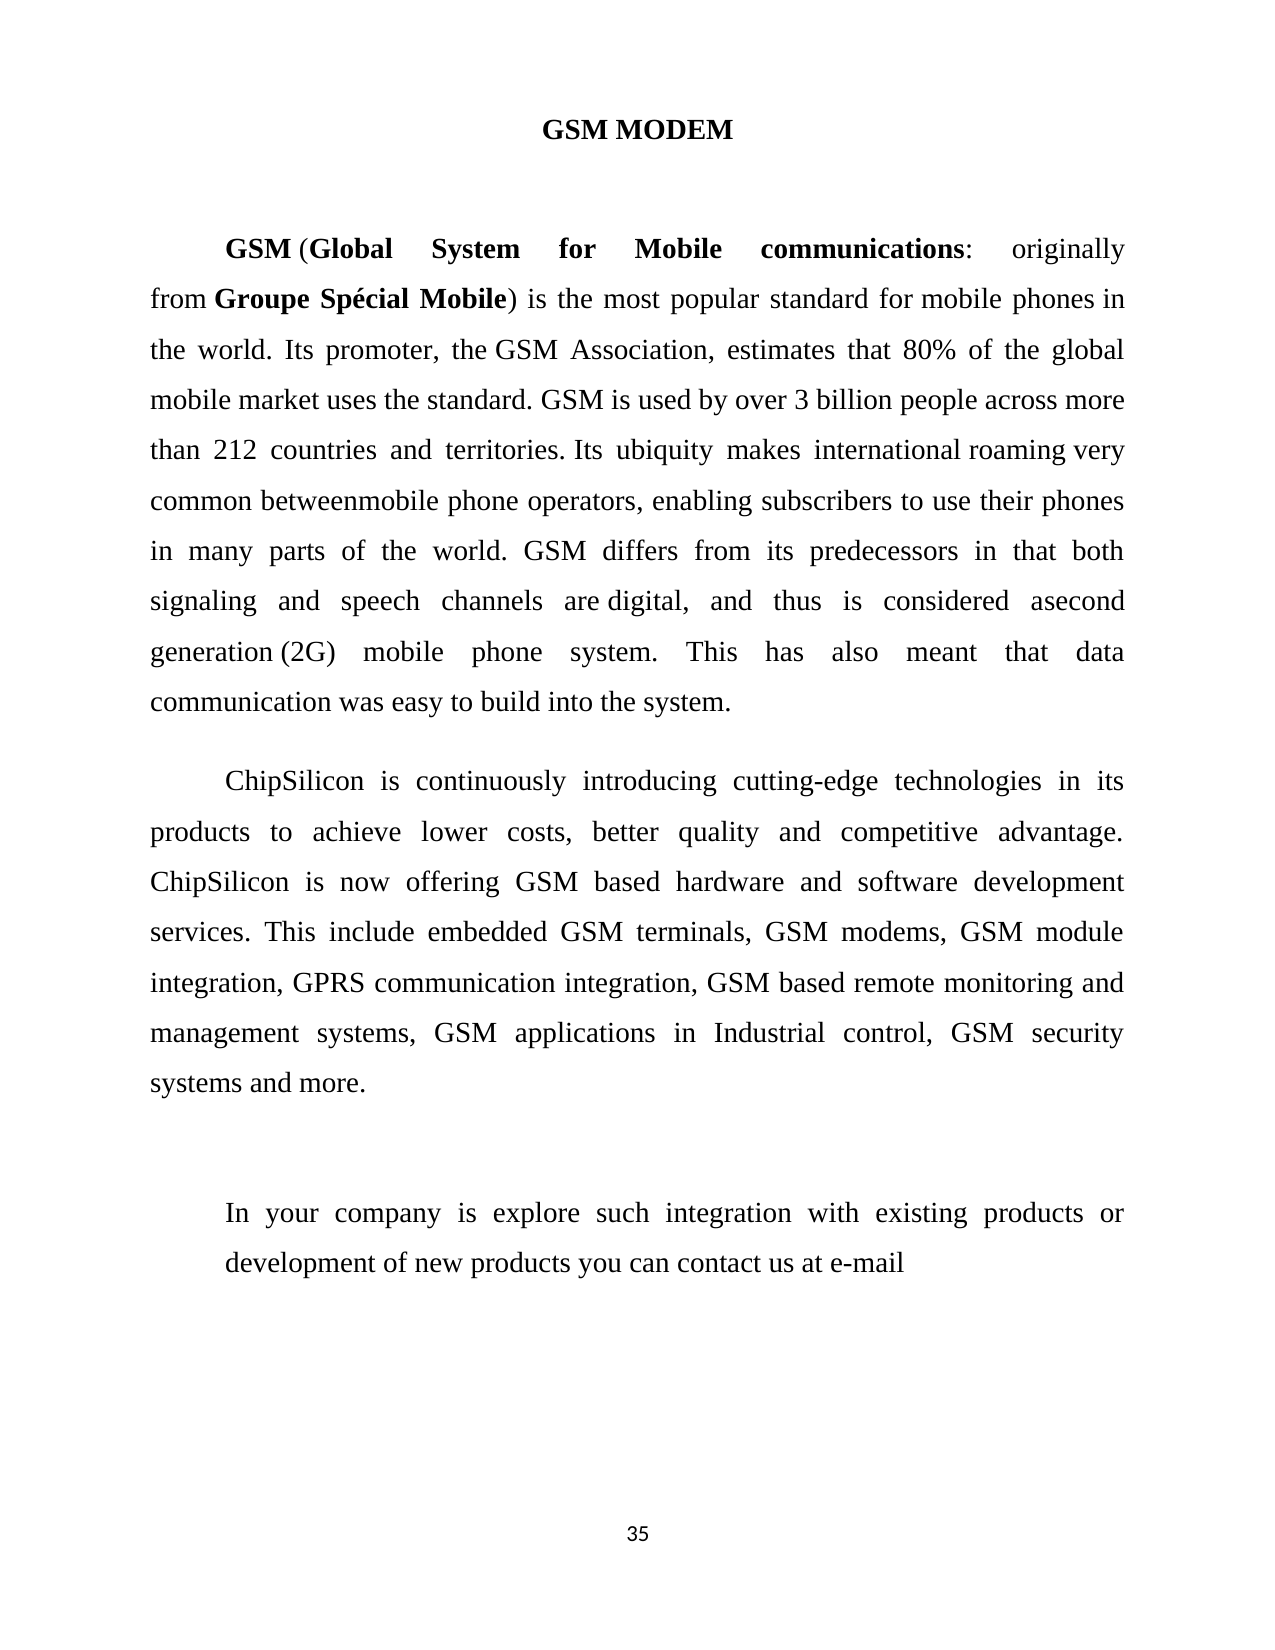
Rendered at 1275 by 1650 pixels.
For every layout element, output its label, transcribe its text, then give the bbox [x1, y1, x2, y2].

text In your company is explore such integration with existing products or development of new products you can contact us at e-mail [225, 1145, 1125, 1279]
text GSM (Global System for Mobile communications: originally from Groupe Spécial Mobile) is the most popular standard for mobile phones in the world. Its promoter, the GSM Association, estimates that 80% of the global mobile market uses the standard. GSM is used by over 3 billion people across more than 212 countries and territories. Its ubiquity makes international roaming very common betweenmobile phone operators, enabling subscribers to use their phones in many parts of the world. GSM differs from its predecessors in that both signaling and speech channels are digital, and thus is considered asecond generation (2G) mobile phone system. This has also meant that data communication was easy to build into the system. [150, 231, 1125, 718]
text GSM MODEM [150, 112, 1125, 146]
text ChipSilicon is continuously introducing cutting-edge technologies in its products to achieve lower costs, better quality and competitive advantage. ChipSilicon is now offering GSM based hardware and software development services. This include embedded GSM terminals, GSM modems, GSM module integration, GPRS communication integration, GSM based remote monitoring and management systems, GSM applications in Industrial control, GSM security systems and more. [150, 763, 1125, 1099]
